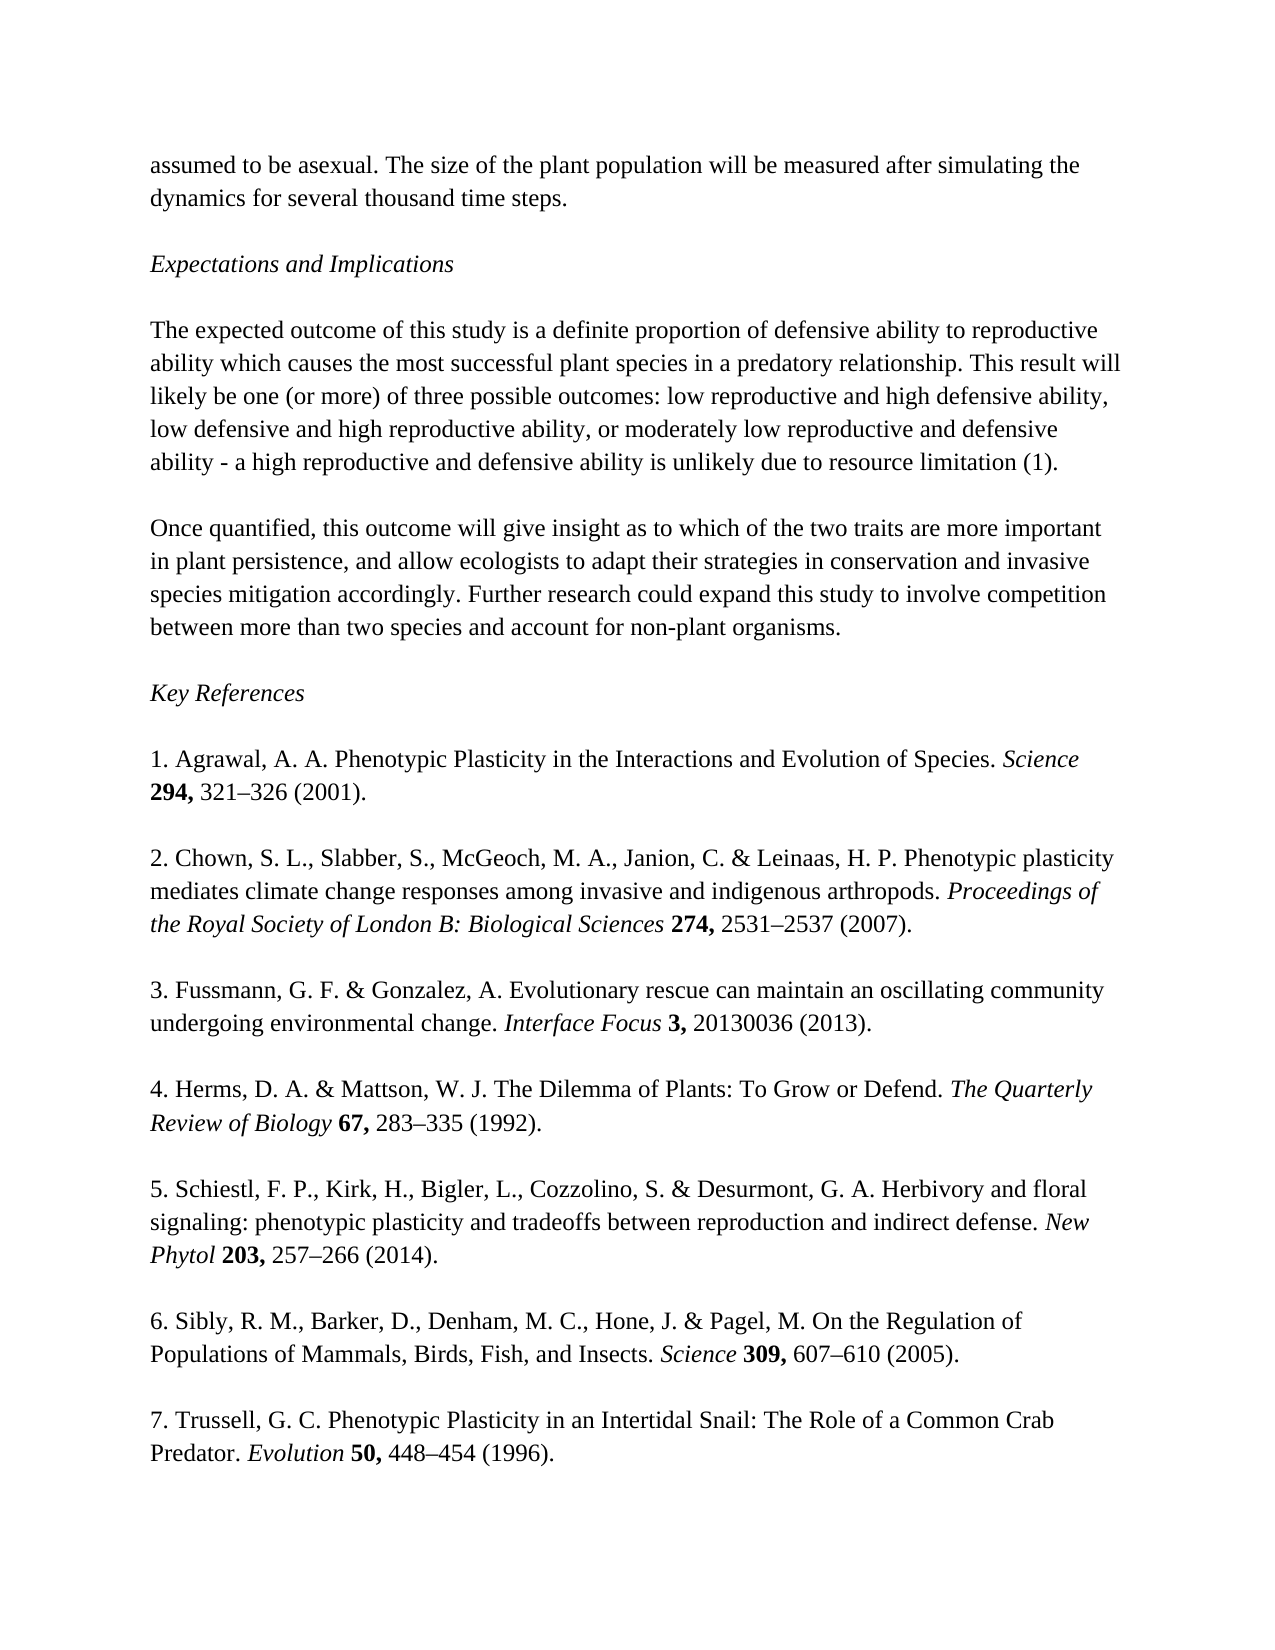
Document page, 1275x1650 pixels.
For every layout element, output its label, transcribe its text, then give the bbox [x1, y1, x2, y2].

text 5. Schiestl, F. P., Kirk, H., Bigler, L., Cozzolino, S. & Desurmont, G. A. Herbivory and floral signaling: phenotypic plasticity and tradeoffs between reproduction and indirect defense. New Phytol 203, 257–266 (2014). [150, 1174, 1125, 1268]
text Once quantified, this outcome will give insight as to which of the two traits are more important in plant persistence, and allow ecologists to adapt their strategies in conservation and invasive species mitigation accordingly. Further research could expand this study to involve competition between more than two species and account for non-plant organisms. [150, 513, 1125, 641]
text 1. Agrawal, A. A. Phenotypic Plasticity in the Interactions and Evolution of Species. Science 294, 321–326 (2001). [150, 744, 1125, 806]
text 4. Herms, D. A. & Mattson, W. J. The Dilemma of Plants: To Grow or Defend. The Quarterly Review of Biology 67, 283–335 (1992). [150, 1074, 1125, 1136]
text 7. Trussell, G. C. Phenotypic Plasticity in an Intertidal Snail: The Role of a Common Crab Predator. Evolution 50, 448–454 (1996). [150, 1405, 1125, 1467]
text Key References [150, 678, 1125, 707]
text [150, 150, 1125, 212]
text 6. Sibly, R. M., Barker, D., Denham, M. C., Hone, J. & Pagel, M. On the Regulation of Populations of Mammals, Birds, Fish, and Insects. Science 309, 607–610 (2005). [150, 1306, 1125, 1367]
text The expected outcome of this study is a definite proportion of defensive ability to reproductive ability which causes the most successful plant species in a predatory relationship. This result will likely be one (or more) of three possible outcomes: low reproductive and high defensive ability, low defensive and high reproductive ability, or moderately low reproductive and defensive ability - a high reproductive and defensive ability is unlikely due to resource limitation (1). [150, 315, 1125, 476]
text 2. Chown, S. L., Slabber, S., McGeoch, M. A., Janion, C. & Leinaas, H. P. Phenotypic plasticity mediates climate change responses among invasive and indigenous arthropods. Proceedings of the Royal Society of London B: Biological Sciences 274, 2531–2537 (2007). [150, 843, 1125, 938]
text Expectations and Implications [150, 249, 1125, 278]
text 3. Fussmann, G. F. & Gonzalez, A. Evolutionary rescue can maintain an oscillating community undergoing environmental change. Interface Focus 3, 20130036 (2013). [150, 976, 1125, 1037]
